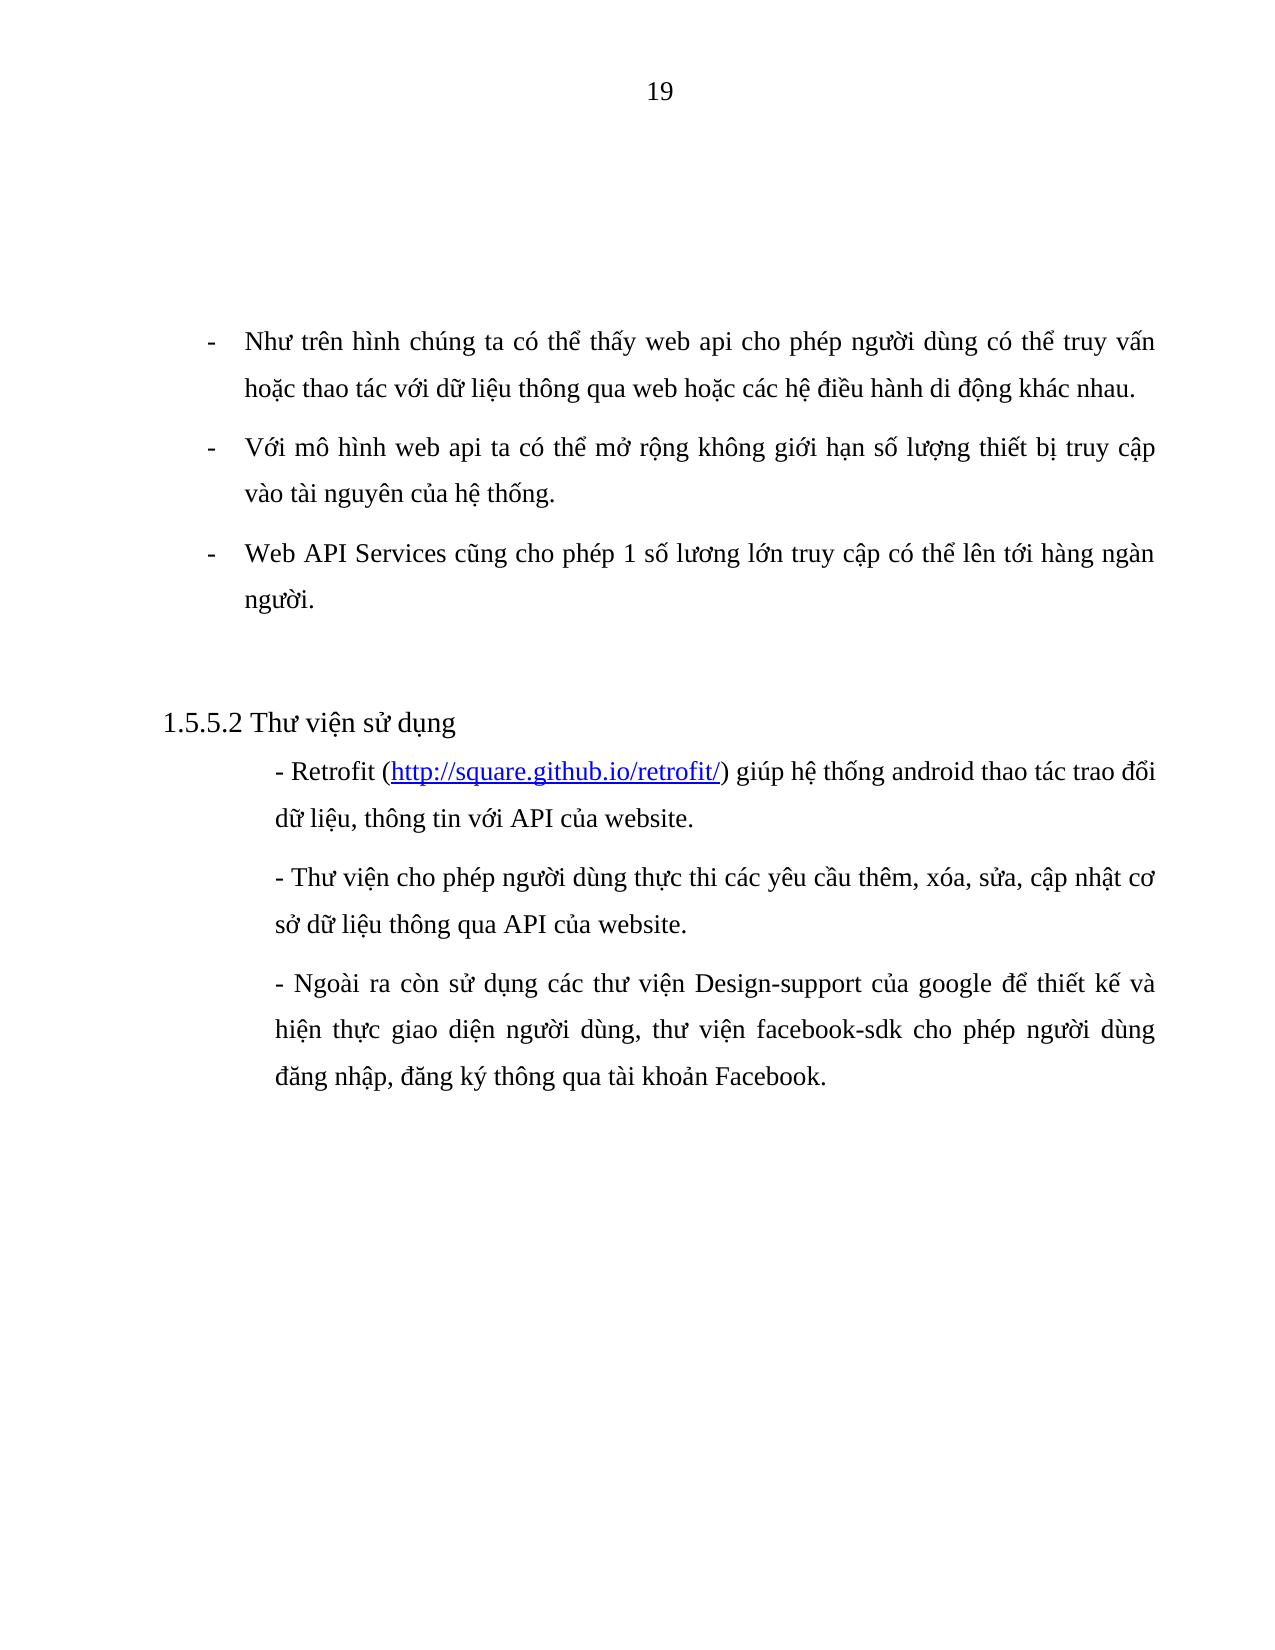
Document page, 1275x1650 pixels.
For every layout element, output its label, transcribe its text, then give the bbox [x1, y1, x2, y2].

text 1.5.5.2 Thư viện sử dụng [162, 705, 1157, 738]
text - Thư viện cho phép người dùng thực thi các yêu cầu thêm, xóa, sửa, cập nhật cơ sở dữ liệu thông qua API của website. [275, 861, 1157, 939]
text - Ngoài ra còn sử dụng các thư viện Design-support của google để thiết kế và hiện thực giao diện người dùng, thư viện facebook-sdk cho phép người dùng đăng nhập, đăng ký thông qua tài khoản Facebook. [275, 967, 1157, 1091]
list Như trên hình chúng ta có thể thấy web api cho phép người dùng có thể truy vấn hoặc thao tác với dữ liệu thông qua web hoặc các hệ điều hành di động khác nhau. [207, 325, 1157, 403]
list Với mô hình web api ta có thể mở rộng không giới hạn số lượng thiết bị truy cập vào tài nguyên của hệ thống. [207, 431, 1157, 509]
text - Retrofit (http://square.github.io/retrofit/) giúp hệ thống android thao tác trao đổi dữ liệu, thông tin với API của website. [275, 755, 1157, 833]
list Web API Services cũng cho phép 1 số lương lớn truy cập có thể lên tới hàng ngàn người. [207, 537, 1157, 614]
